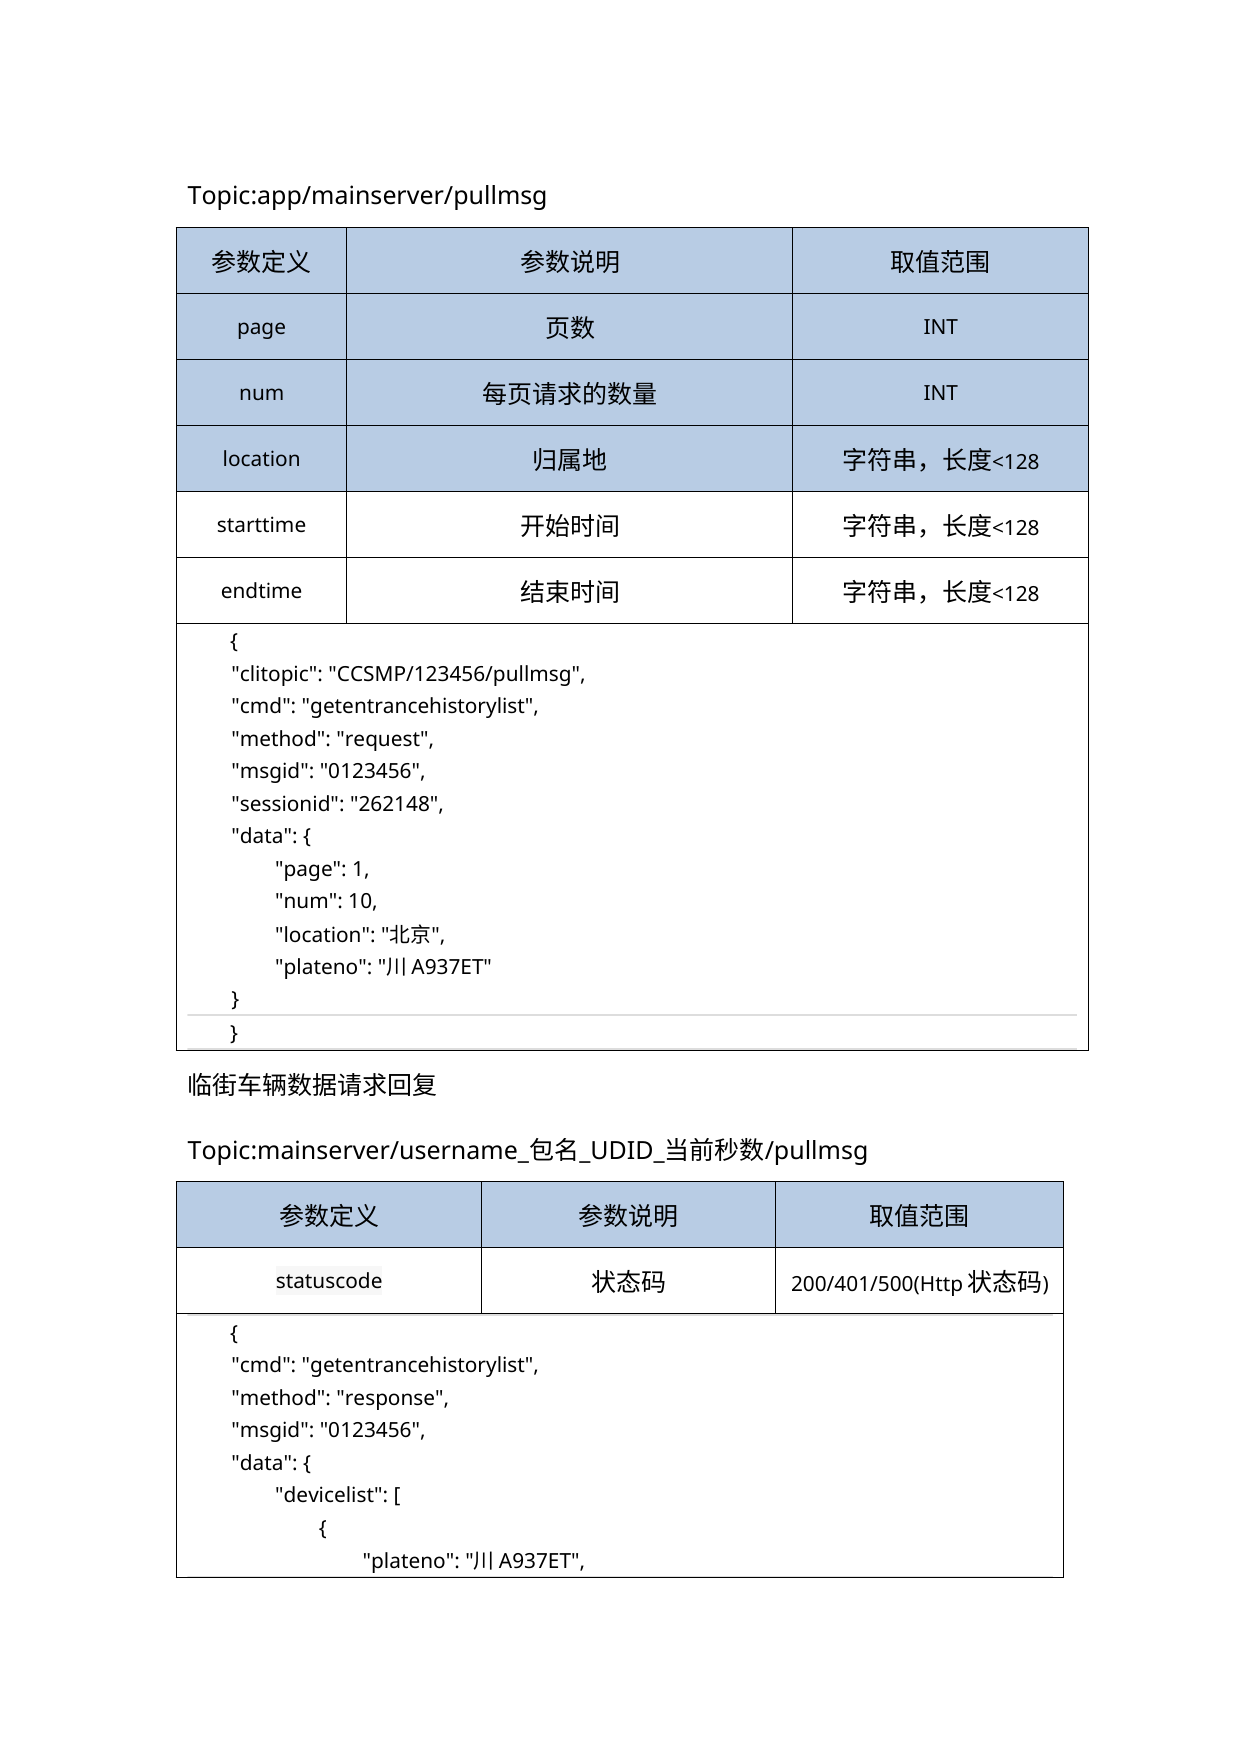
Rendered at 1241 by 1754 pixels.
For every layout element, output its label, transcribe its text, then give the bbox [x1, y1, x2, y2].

table_cell location [177, 426, 346, 491]
text Topic:app/mainserver/pullmsg [187, 162, 1053, 227]
table_header 参数说明 [482, 1182, 775, 1247]
table_cell 结束时间 [347, 558, 792, 623]
table_cell 状态码 [482, 1248, 775, 1313]
text Topic:mainserver/username_包名_UDID_当前秒数/pullmsg [187, 1116, 1053, 1181]
table_cell 字符串，长度<128 [793, 492, 1088, 557]
table_cell 每页请求的数量 [347, 360, 792, 425]
table_header 取值范围 [776, 1182, 1063, 1247]
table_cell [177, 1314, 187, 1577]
table_header 参数说明 [347, 228, 792, 293]
table_cell 字符串，长度<128 [793, 426, 1088, 491]
table_cell page [177, 294, 346, 359]
table_header 参数定义 [177, 1182, 481, 1247]
table_cell 开始时间 [347, 492, 792, 557]
table_cell 200/401/500(Http状态码) [776, 1248, 1063, 1313]
table_cell num [177, 360, 346, 425]
table_cell 字符串，长度<128 [793, 558, 1088, 623]
table_cell INT [793, 294, 1088, 359]
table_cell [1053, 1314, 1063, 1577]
table_header 参数定义 [177, 228, 346, 293]
table_cell starttime [177, 492, 346, 557]
table_cell statuscode [177, 1248, 481, 1313]
table_cell endtime [177, 558, 346, 623]
table_cell 归属地 [347, 426, 792, 491]
table_cell INT [793, 360, 1088, 425]
table_header 取值范围 [793, 228, 1088, 293]
text 临街车辆数据请求回复 [187, 1051, 1053, 1116]
table_cell 页数 [347, 294, 792, 359]
